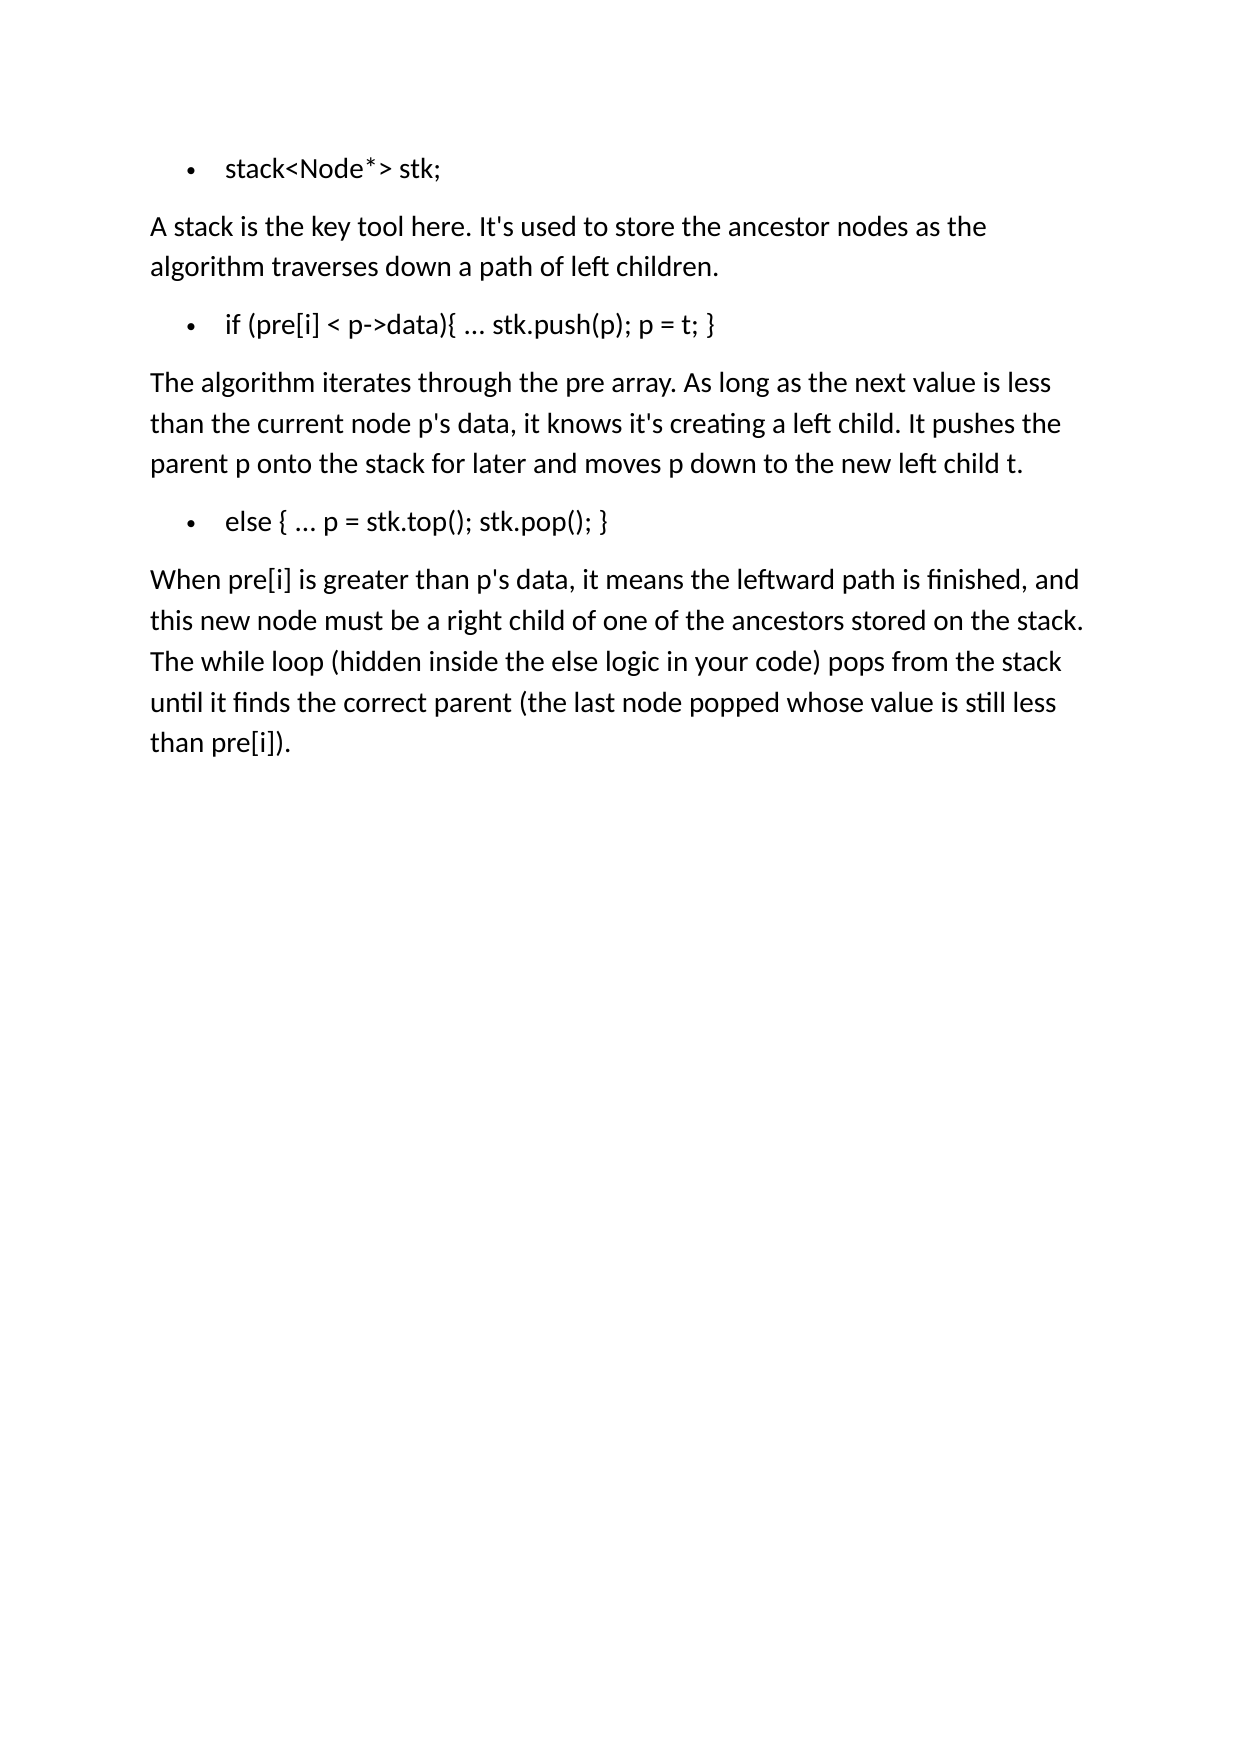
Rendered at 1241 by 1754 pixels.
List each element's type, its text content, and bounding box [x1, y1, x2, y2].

text The algorithm iterates through the pre array. As long as the next value is less than the current node p's data, it knows it's creating a left child. It pushes the parent p onto the stack for later and moves p down to the new left child t. [150, 364, 1090, 481]
list if (pre[i] < p->data){ ... stk.push(p); p = t; } [187, 306, 1090, 342]
list stack<Node*> stk; [187, 150, 1090, 186]
text A stack is the key tool here. It's used to store the ancestor nodes as the algorithm traverses down a path of left children. [150, 208, 1090, 284]
text When pre[i] is greater than p's data, it means the leftward path is finished, and this new node must be a right child of one of the ancestors stored on the stack. The while loop (hidden inside the else logic in your code) pops from the stack until it finds the correct parent (the last node popped whose value is still less than pre[i]). [150, 561, 1090, 760]
list else { ... p = stk.top(); stk.pop(); } [187, 503, 1090, 539]
